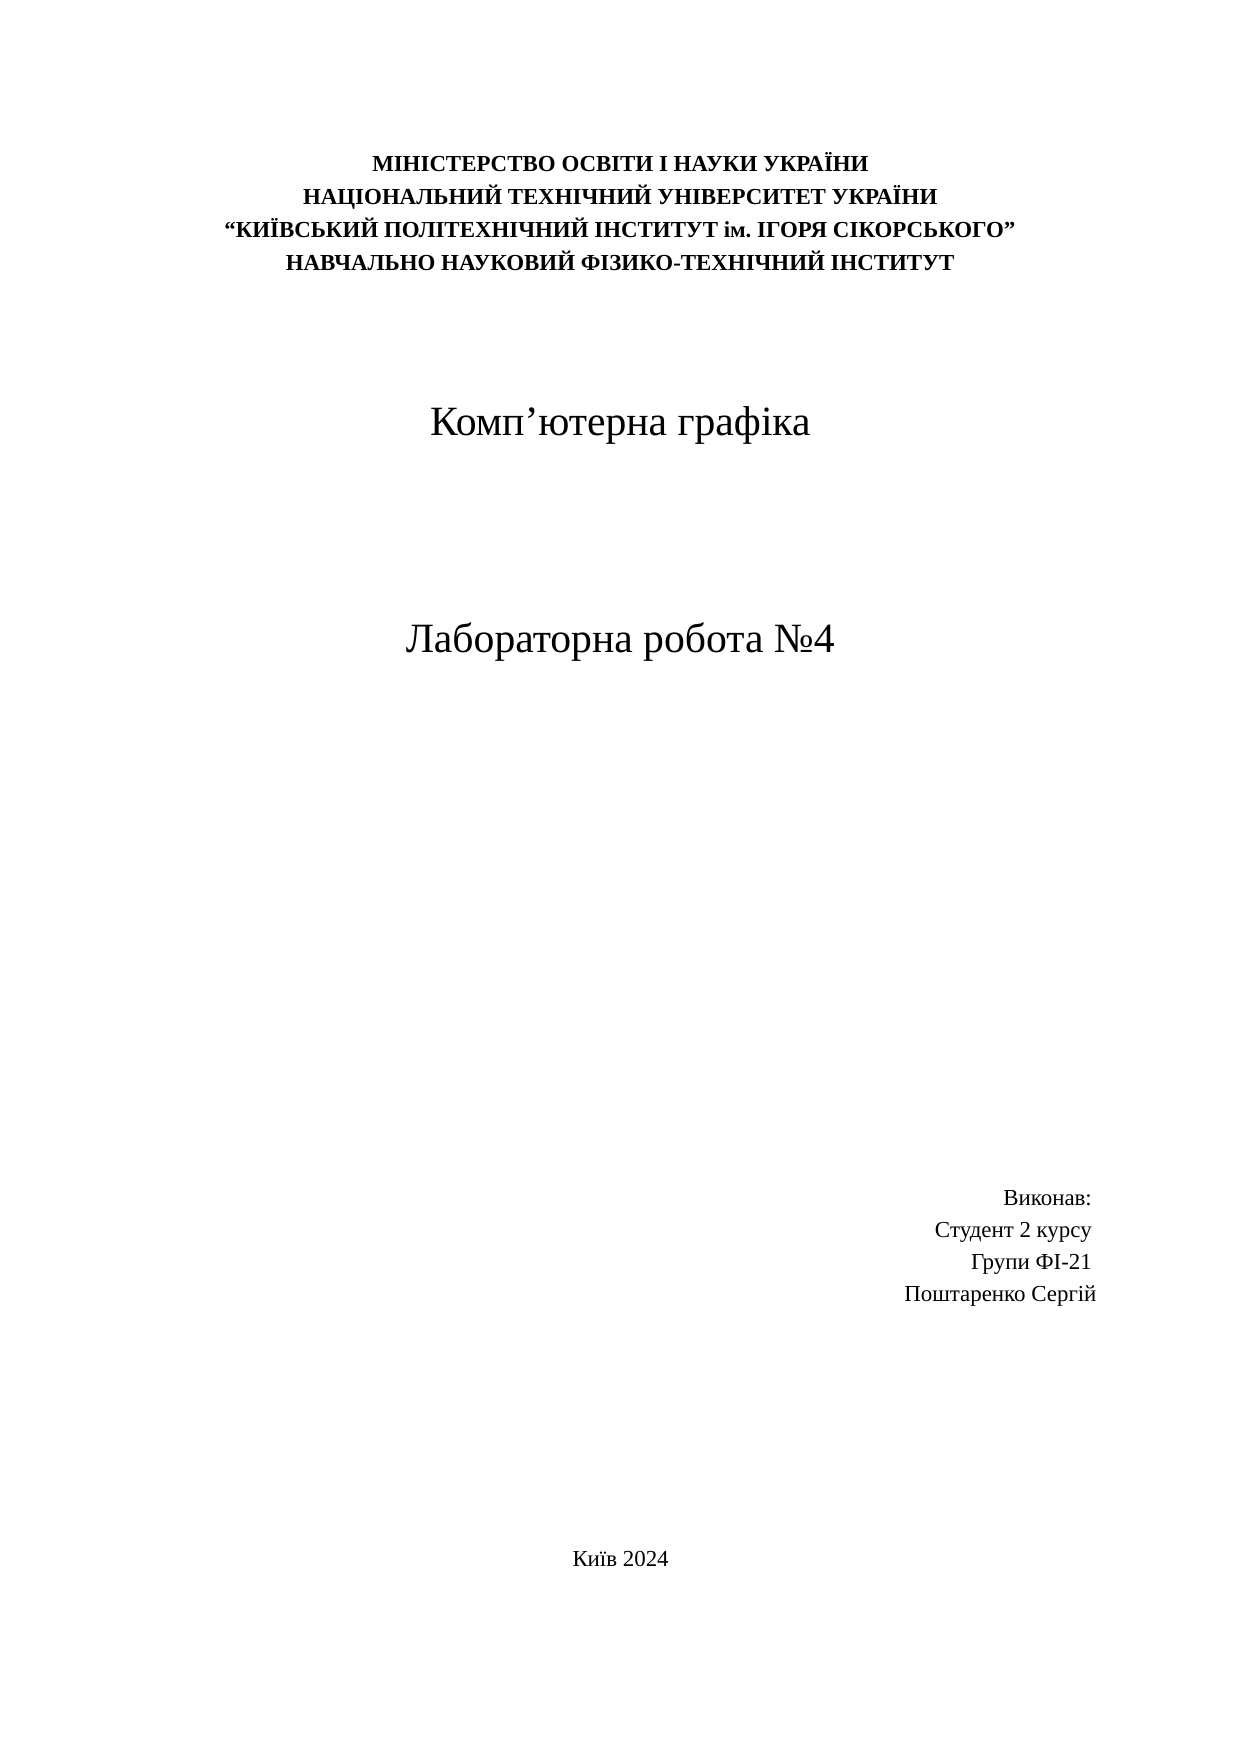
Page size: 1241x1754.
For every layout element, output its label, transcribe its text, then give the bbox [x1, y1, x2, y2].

text Групи ФІ-21 [150, 1248, 1092, 1274]
text Київ 2024 [150, 1545, 1091, 1572]
text Лабораторна робота №4 [150, 613, 1090, 661]
text МІНІСТЕРСТВО ОСВІТИ І НАУКИ УКРАЇНИ [150, 150, 1090, 176]
text Комп’ютерна графіка [150, 397, 1091, 444]
text Поштаренко Сергій [150, 1280, 1096, 1306]
text НАЦІОНАЛЬНИЙ ТЕХНІЧНИЙ УНІВЕРСИТЕТ УКРАЇНИ [150, 183, 1090, 209]
text НАВЧАЛЬНО НАУКОВИЙ ФІЗИКО-ТЕХНІЧНИЙ ІНСТИТУТ [150, 249, 1090, 275]
text “КИЇВСЬКИЙ ПОЛІТЕХНІЧНИЙ ІНСТИТУТ ім. ІГОРЯ СІКОРСЬКОГО” [150, 216, 1089, 242]
text Студент 2 курсу [150, 1216, 1092, 1242]
text Виконав: [150, 1184, 1092, 1210]
